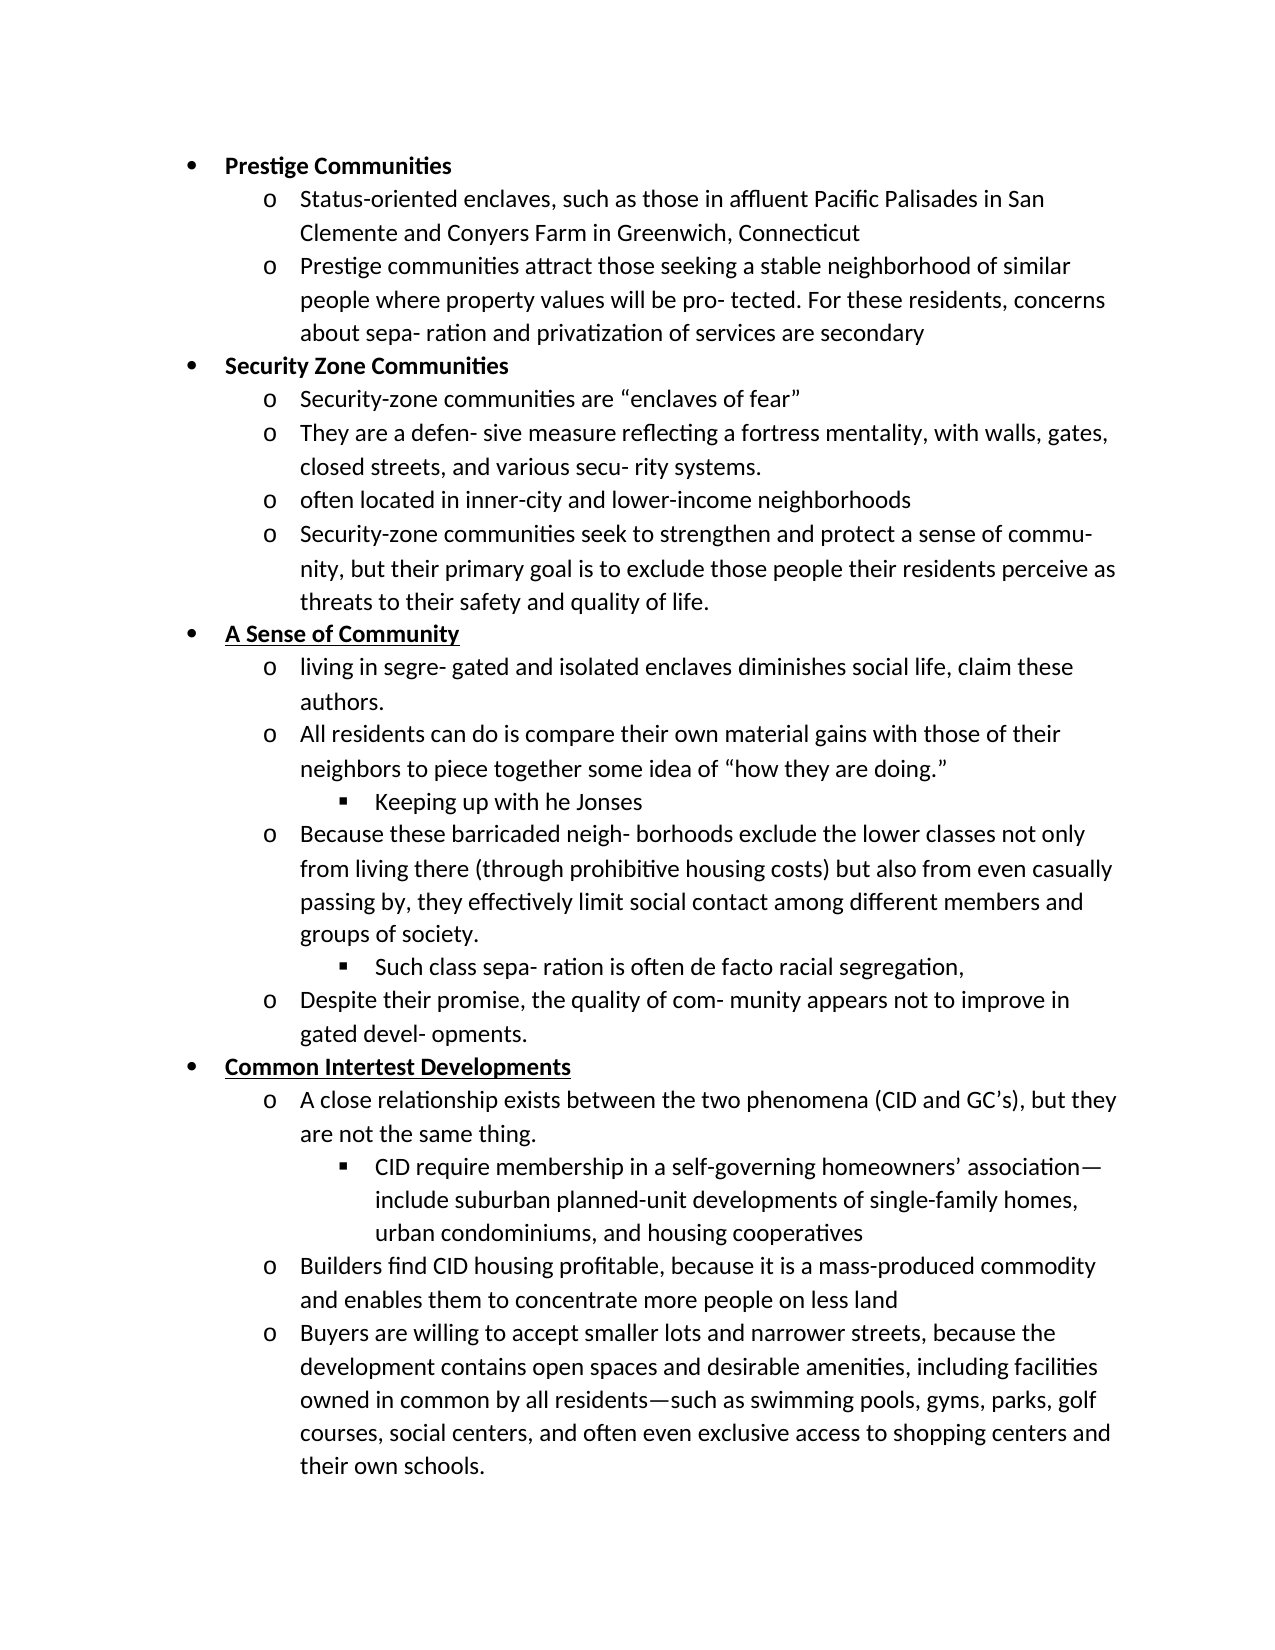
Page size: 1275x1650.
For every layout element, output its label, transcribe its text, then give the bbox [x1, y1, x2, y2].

list They are a defen- sive measure reflecting a fortress mentality, with walls, gates, closed streets, and various secu- rity systems. [262, 417, 1125, 482]
list Prestige Communities [187, 150, 1125, 181]
list Keeping up with he Jonses [337, 786, 1125, 816]
list Builders find CID housing profitable, because it is a mass-produced commodity and enables them to concentrate more people on less land [262, 1250, 1125, 1315]
list Status-oriented enclaves, such as those in affluent Pacific Palisades in San Clemente and Conyers Farm in Greenwich, Connecticut [262, 183, 1125, 248]
list A close relationship exists between the two phenomena (CID and GC’s), but they are not the same thing. [262, 1084, 1125, 1149]
list Despite their promise, the quality of com- munity appears not to improve in gated devel- opments. [262, 984, 1125, 1049]
list Buyers are willing to accept smaller lots and narrower streets, because the development contains open spaces and desirable amenities, including facilities owned in common by all residents—such as swimming pools, gyms, parks, golf courses, social centers, and often even exclusive access to shopping centers and their own schools. [262, 1317, 1125, 1481]
list Common Intertest Developments [187, 1051, 1125, 1082]
list Prestige communities attract those seeking a stable neighborhood of similar people where property values will be pro- tected. For these residents, concerns about sepa- ration and privatization of services are secondary [262, 250, 1125, 348]
list living in segre- gated and isolated enclaves diminishes social life, claim these authors. [262, 651, 1125, 716]
list A Sense of Community [187, 618, 1125, 649]
list Security Zone Communities [187, 350, 1125, 381]
list often located in inner-city and lower-income neighborhoods [262, 484, 1125, 516]
list Because these barricaded neigh- borhoods exclude the lower classes not only from living there (through prohibitive housing costs) but also from even casually passing by, they effectively limit social contact among different members and groups of society. [262, 818, 1125, 949]
list All residents can do is compare their own material gains with those of their neighbors to piece together some idea of “how they are doing.” [262, 718, 1125, 783]
list Security-zone communities seek to strengthen and protect a sense of commu- nity, but their primary goal is to exclude those people their residents perceive as threats to their safety and quality of life. [262, 518, 1125, 616]
list CID require membership in a self-governing homeowners’ association— include suburban planned-unit developments of single-family homes, urban condominiums, and housing cooperatives [337, 1151, 1125, 1248]
list Security-zone communities are “enclaves of fear” [262, 383, 1125, 415]
list Such class sepa- ration is often de facto racial segregation, [337, 951, 1125, 982]
